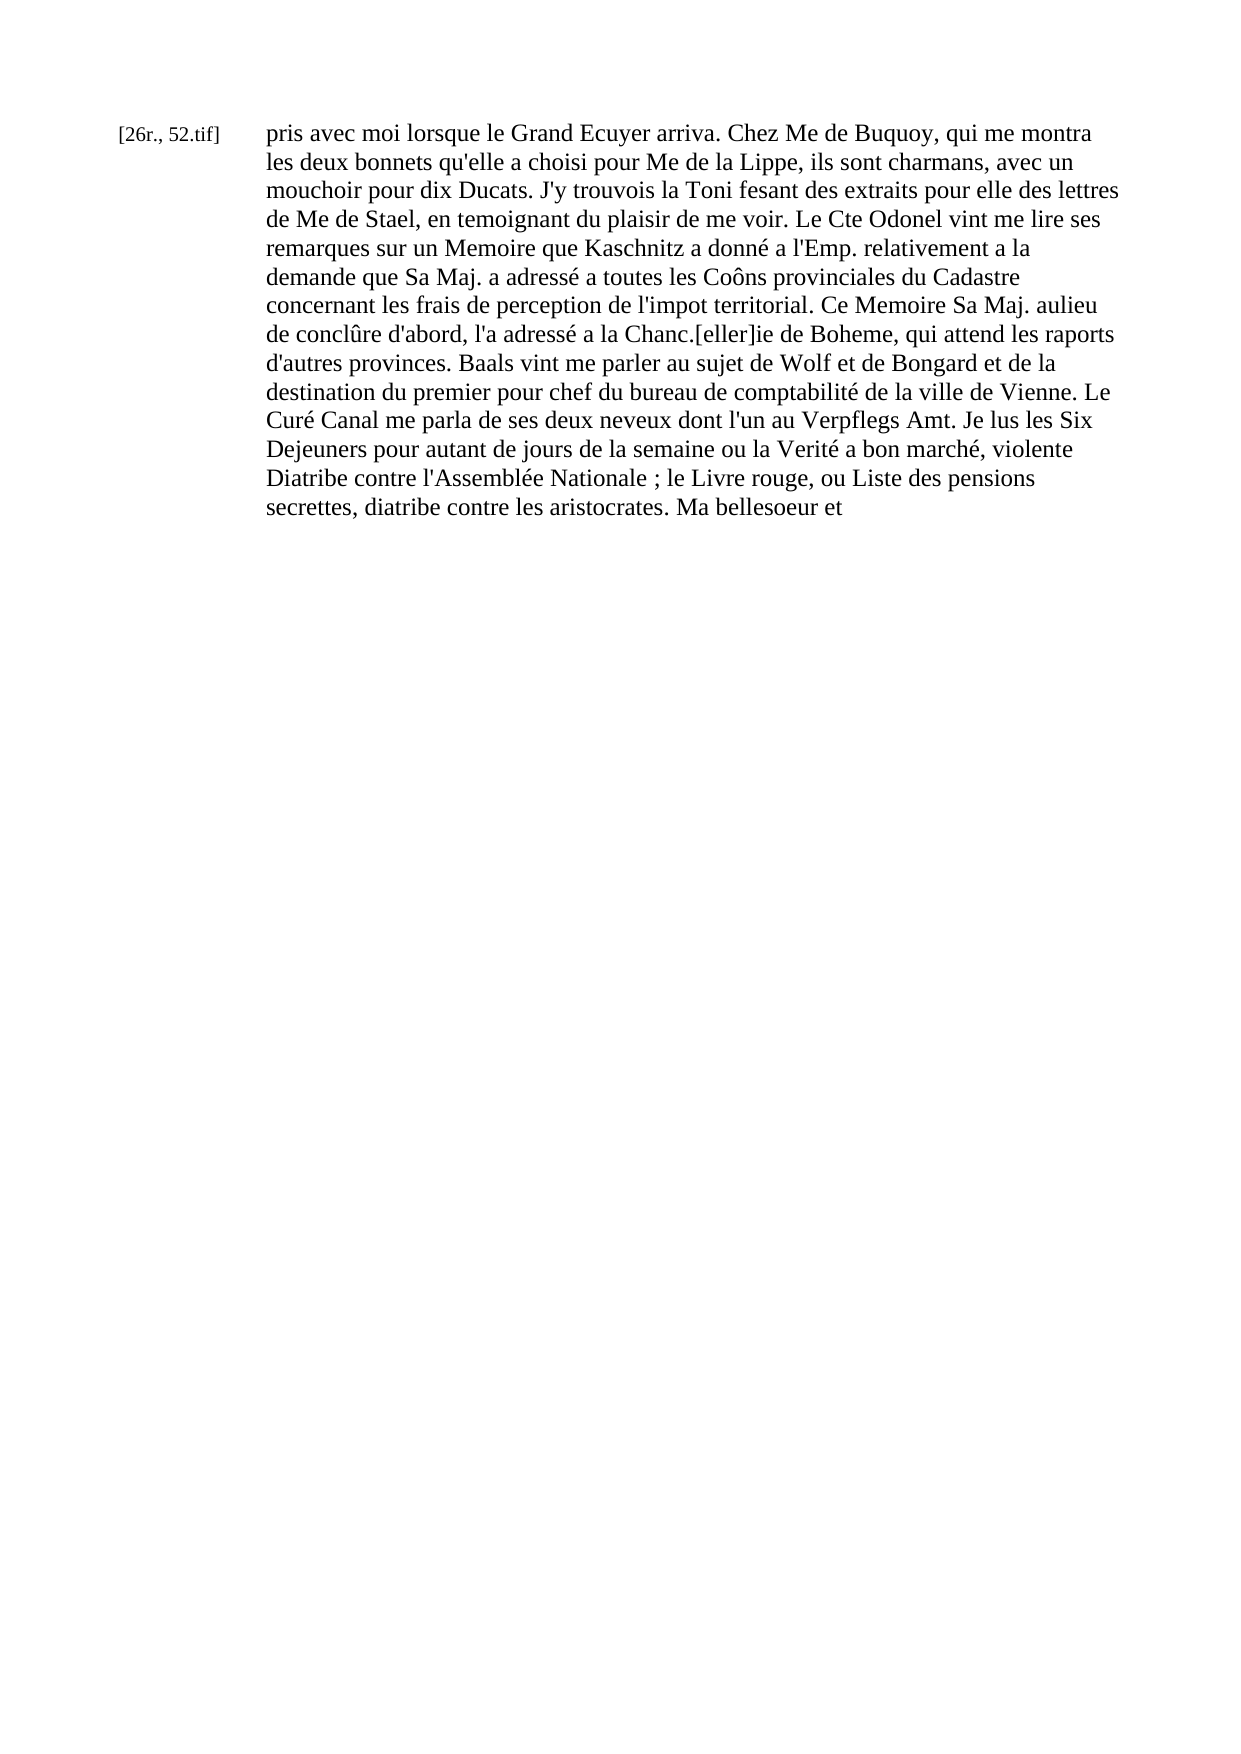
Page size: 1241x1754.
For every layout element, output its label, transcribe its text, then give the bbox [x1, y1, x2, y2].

text [26r., 52.tif] pris avec moi lorsque le Grand Ecuyer arriva. Chez Me de Buquoy, qui me montra les deux bonnets qu'elle a choisi pour Me de la Lippe, ils sont charmans, avec un mouchoir pour dix Ducats. J'y trouvois la Toni fesant des extraits pour elle des lettres de Me de Stael, en temoignant du plaisir de me voir. Le Cte Odonel vint me lire ses remarques sur un Memoire que Kaschnitz a donné a l'Emp. relativement a la demande que Sa Maj. a adressé a toutes les Coôns provinciales du Cadastre concernant les frais de perception de l'impot territorial. Ce Memoire Sa Maj. aulieu de conclûre d'abord, l'a adressé a la Chanc.[eller]ie de Boheme, qui attend les raports d'autres provinces. Baals vint me parler au sujet de Wolf et de Bongard et de la destination du premier pour chef du bureau de comptabilité de la ville de Vienne. Le Curé Canal me parla de ses deux neveux dont l'un au Verpflegs Amt. Je lus les Six Dejeuners pour autant de jours de la semaine ou la Verité a bon marché, violente Diatribe contre l'Assemblée Nationale ; le Livre rouge, ou Liste des pensions secrettes, diatribe contre les aristocrates. Ma bellesoeur et [118, 118, 1122, 521]
